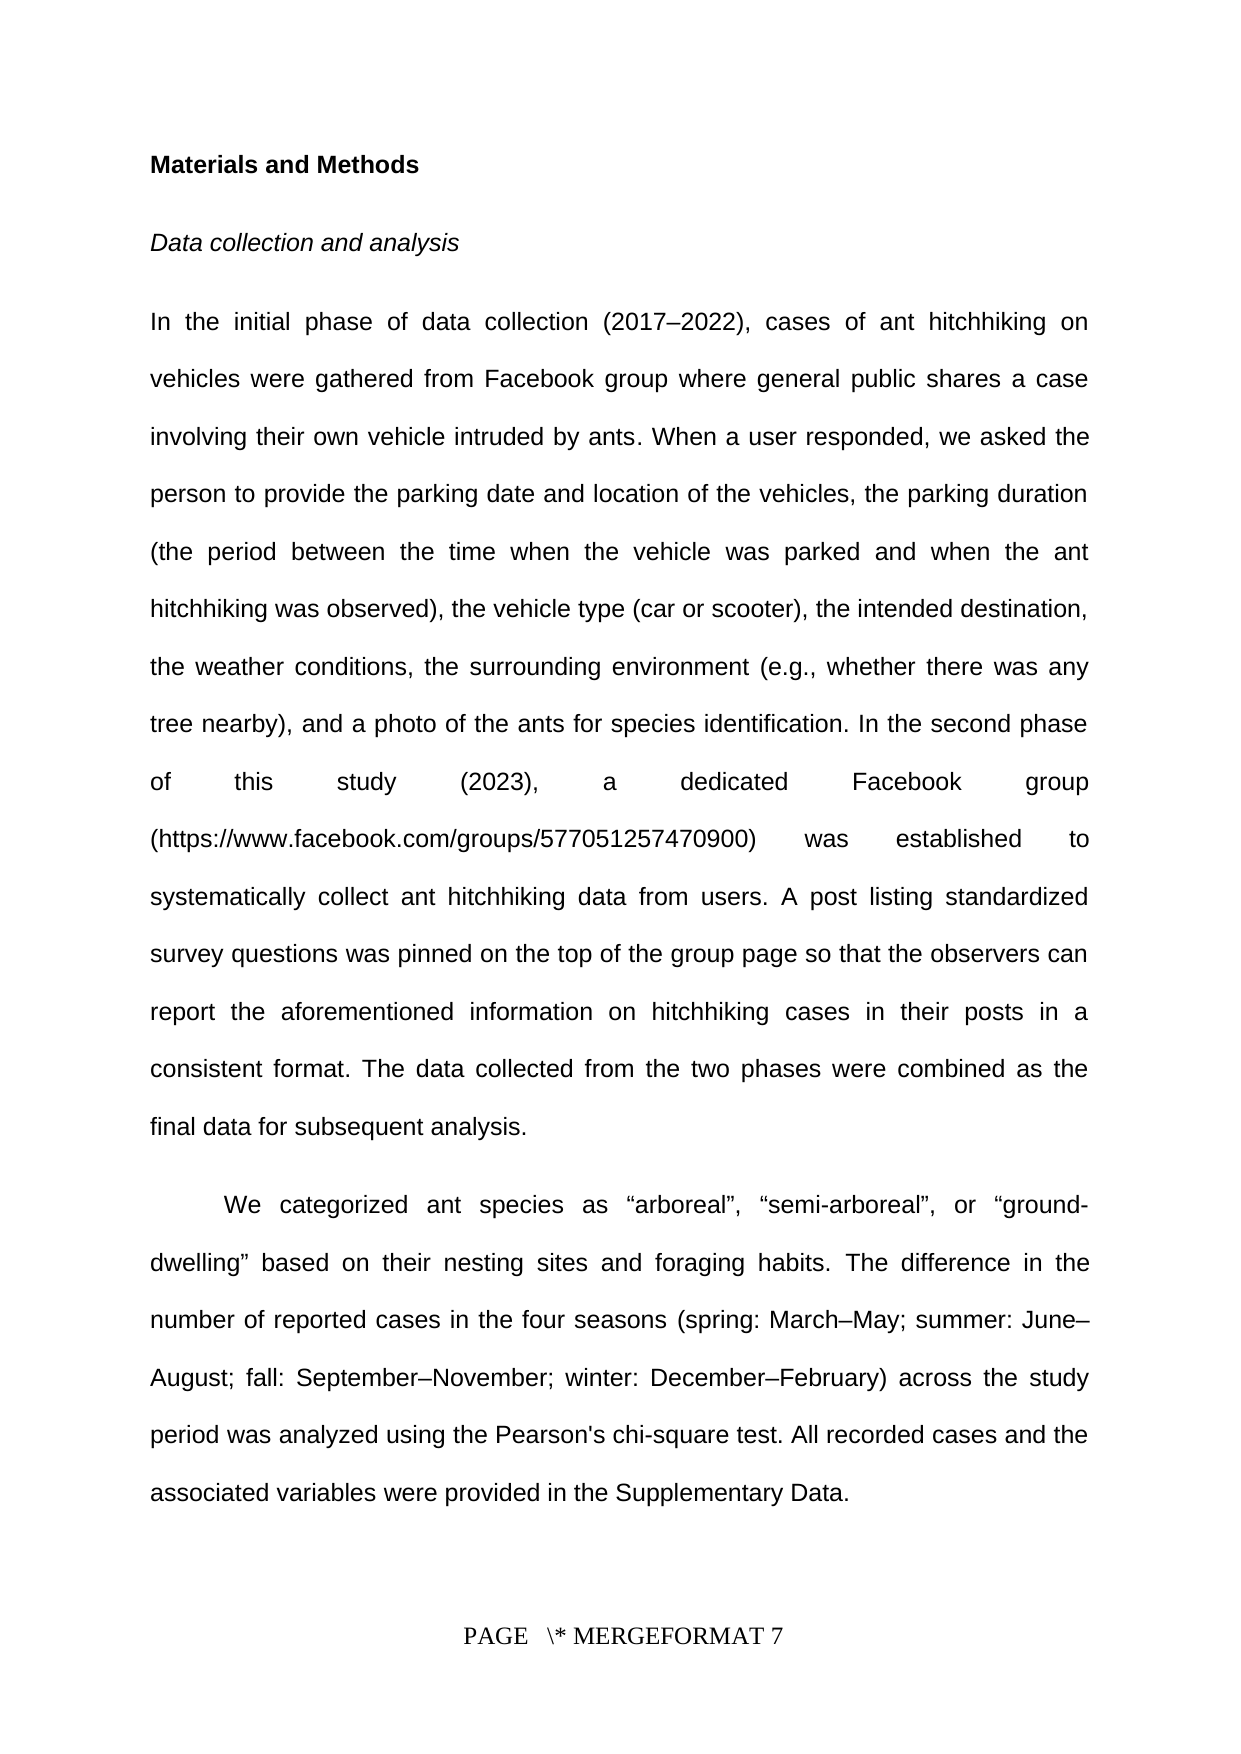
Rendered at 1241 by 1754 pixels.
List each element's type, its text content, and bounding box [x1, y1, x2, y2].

text Data collection and analysis [150, 228, 1090, 257]
text In the initial phase of data collection (2017–2022), cases of ant hitchhiking on vehicles were gathered from Facebook group where general public shares a case involving their own vehicle intruded by ants. When a user responded, we asked the person to provide the parking date and location of the vehicles, the parking duration (the period between the time when the vehicle was parked and when the ant hitchhiking was observed), the vehicle type (car or scooter), the intended destination, the weather conditions, the surrounding environment (e.g., whether there was any tree nearby), and a photo of the ants for species identification. In the second phase of this study (2023), a dedicated Facebook group (https://www.facebook.com/groups/577051257470900) was established to systematically collect ant hitchhiking data from users. A post listing standardized survey questions was pinned on the top of the group page so that the observers can report the aforementioned information on hitchhiking cases in their posts in a consistent format. The data collected from the two phases were combined as the final data for subsequent analysis. [150, 307, 1090, 1140]
text We categorized ant species as “arboreal”, “semi-arboreal”, or “ground-dwelling” based on their nesting sites and foraging habits. The difference in the number of reported cases in the four seasons (spring: March–May; summer: June–August; fall: September–November; winter: December–February) across the study period was analyzed using the Pearson's chi-square test. All recorded cases and the associated variables were provided in the Supplementary Data. [150, 1190, 1090, 1506]
text Materials and Methods [150, 150, 1090, 179]
